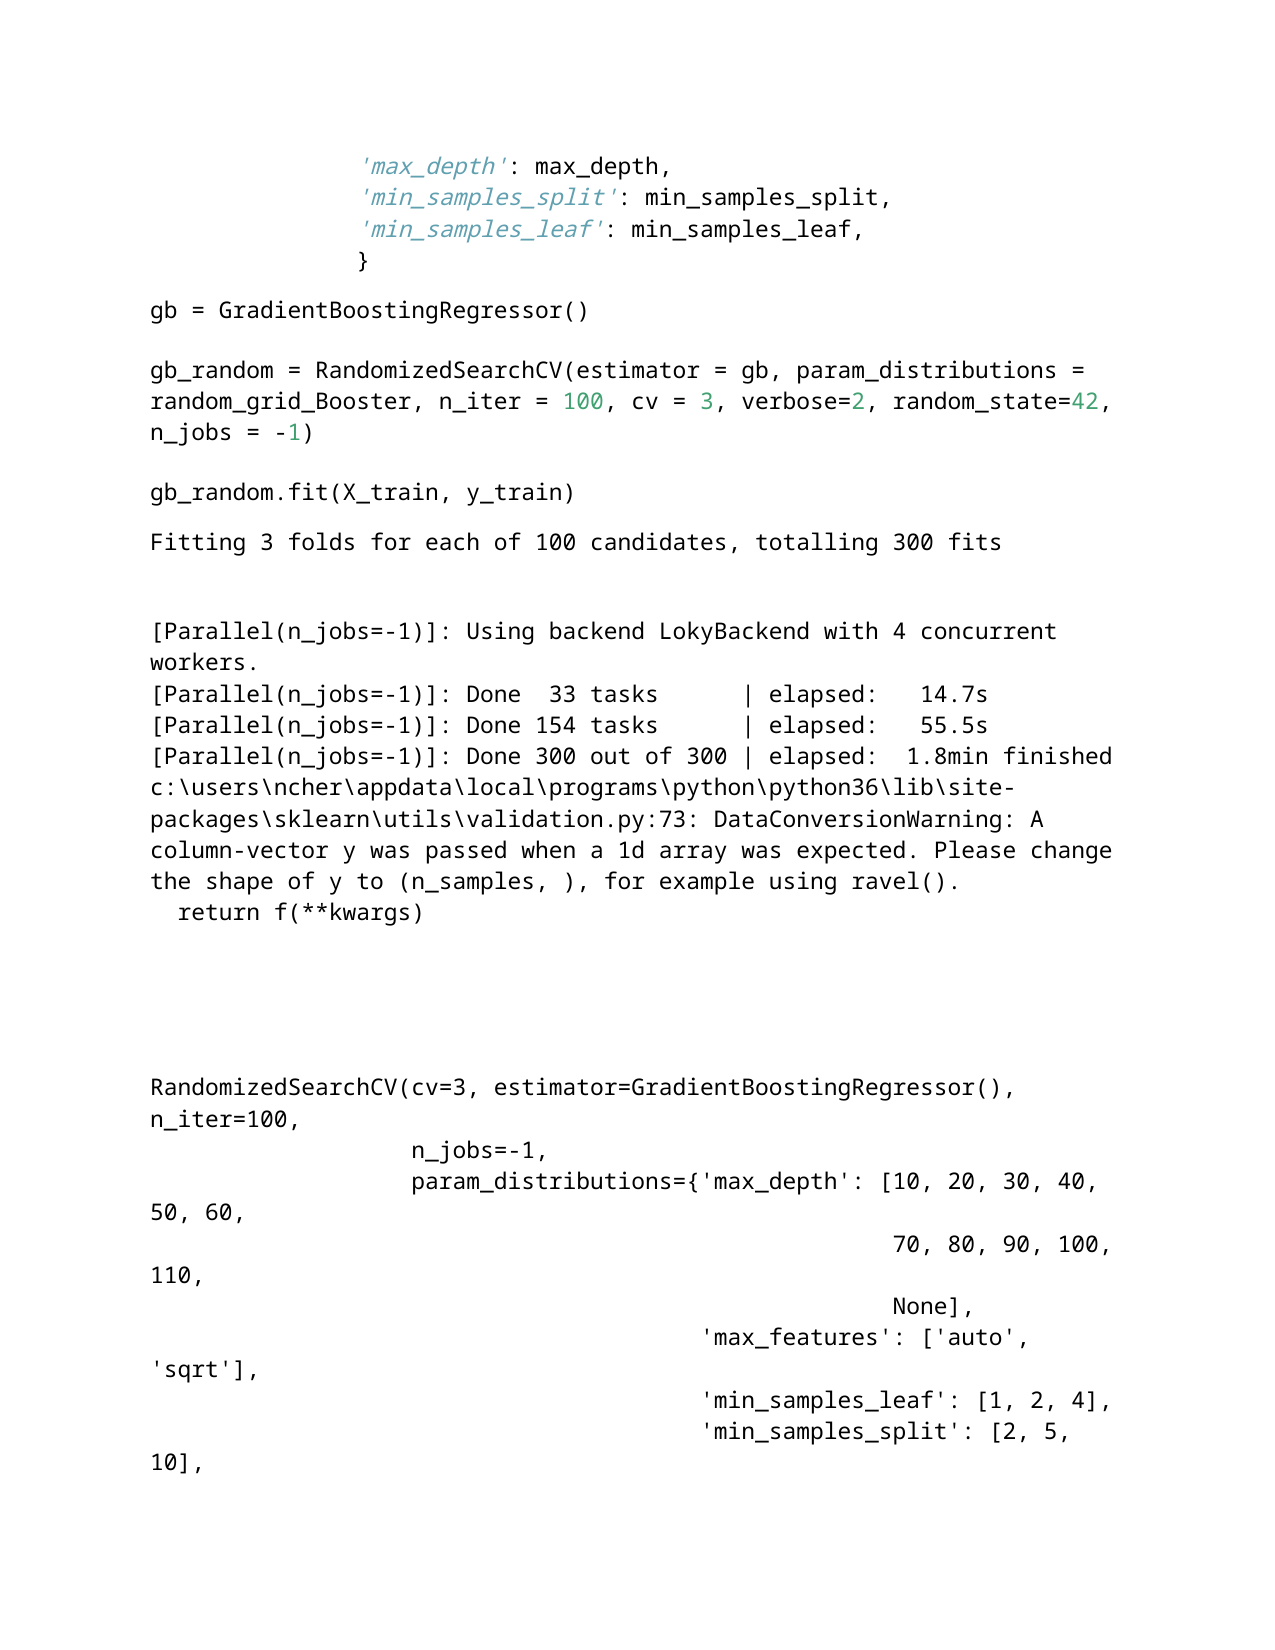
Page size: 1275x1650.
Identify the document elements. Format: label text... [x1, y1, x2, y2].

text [150, 150, 1125, 275]
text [150, 526, 1125, 1477]
text gb = GradientBoostingRegressor() gb_random = RandomizedSearchCV(estimator = gb, param_distributions = random_grid_Booster, n_iter = 100, cv = 3, verbose=2, random_state=42, n_jobs = -1) gb_random.fit(X_train, y_train) [150, 294, 1125, 507]
